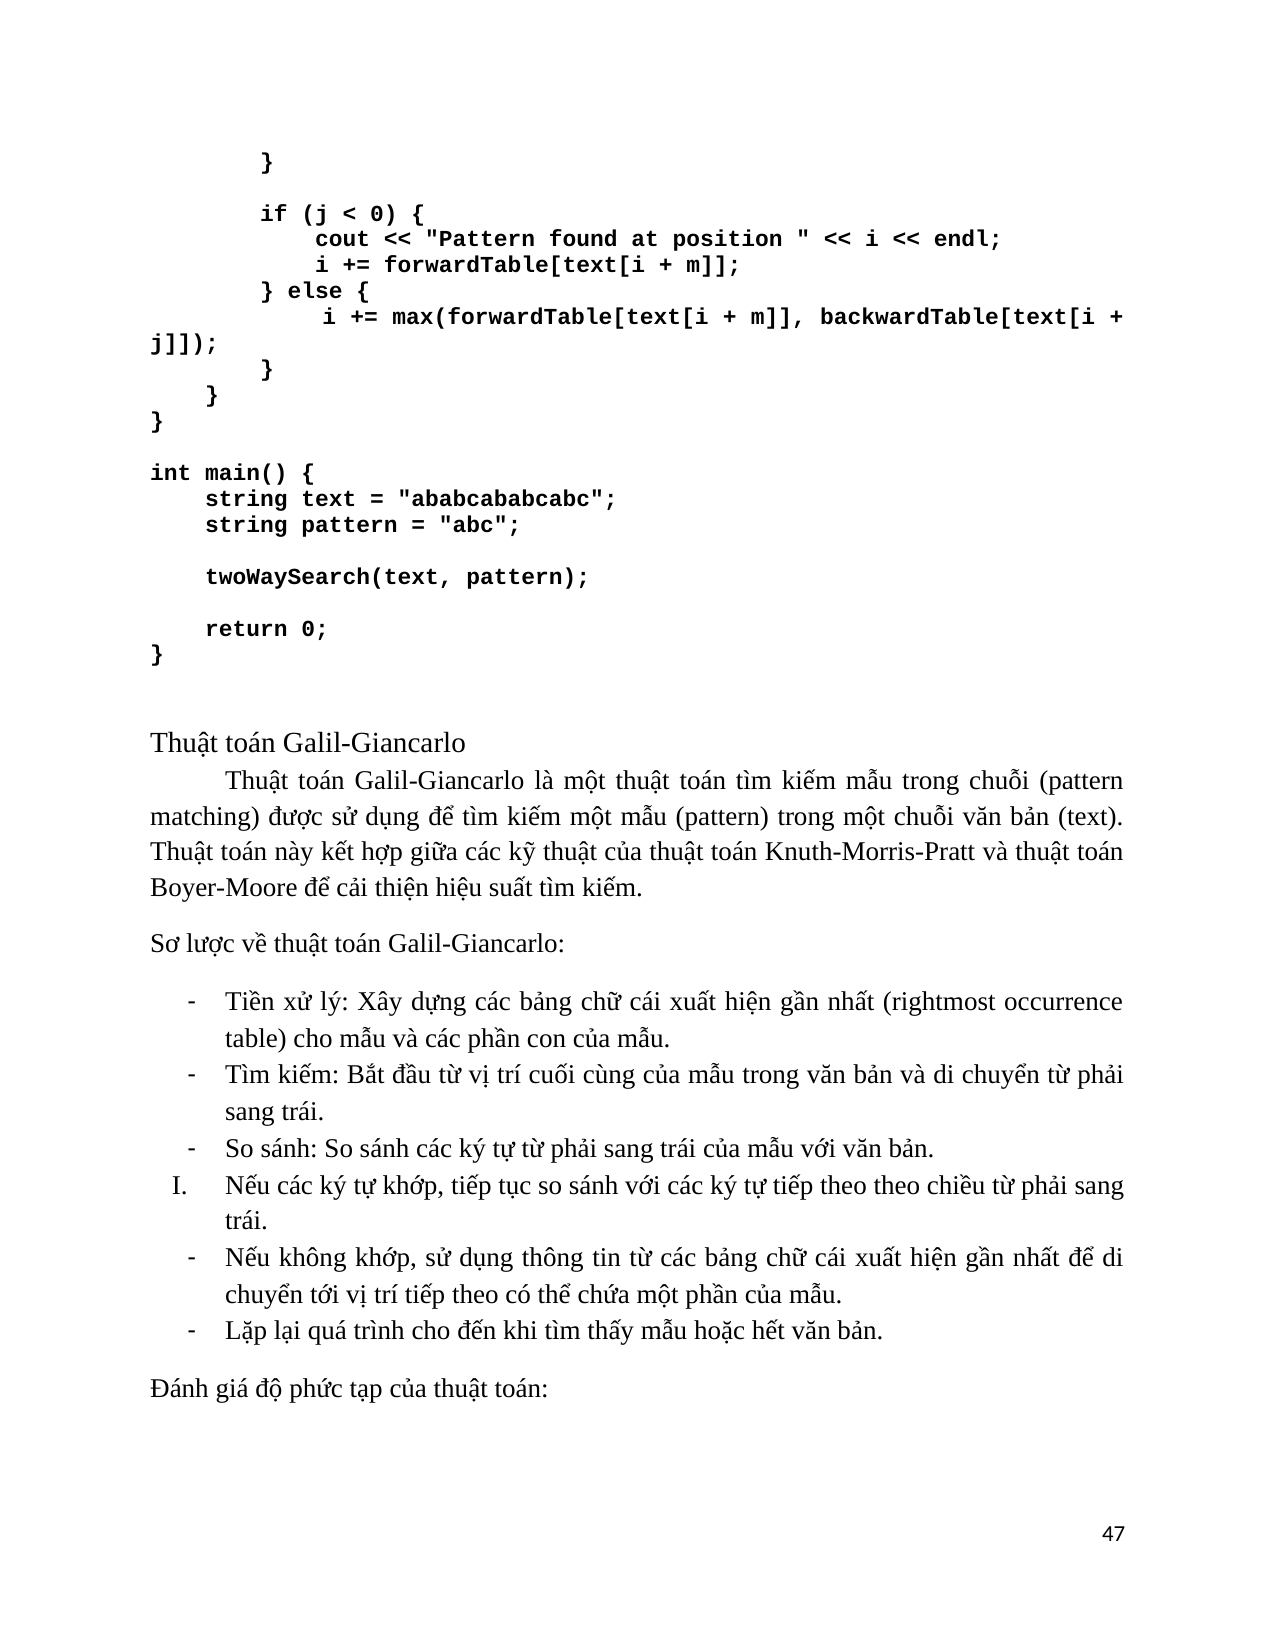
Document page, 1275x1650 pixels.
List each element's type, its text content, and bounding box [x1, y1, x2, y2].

text int main() { [150, 461, 1125, 487]
list Tìm kiếm: Bắt đầu từ vị trí cuối cùng của mẫu trong văn bản và di chuyển từ phải sang trái. [187, 1057, 1125, 1126]
list Lặp lại quá trình cho đến khi tìm thấy mẫu hoặc hết văn bản. [187, 1313, 1125, 1347]
text } [150, 150, 1125, 176]
text return 0; [150, 617, 1125, 643]
text i += max(forwardTable[text[i + m]], backwardTable[text[i + j]]); [150, 306, 1125, 357]
text } [150, 383, 1125, 409]
text Sơ lược về thuật toán Galil-Giancarlo: [150, 928, 1125, 959]
text } [150, 357, 1125, 383]
list Nếu các ký tự khớp, tiếp tục so sánh với các ký tự tiếp theo theo chiều từ phải sang trái. [187, 1169, 1125, 1236]
list Nếu không khớp, sử dụng thông tin từ các bảng chữ cái xuất hiện gần nhất để di chuyển tới vị trí tiếp theo có thể chứa một phần của mẫu. [187, 1240, 1125, 1309]
list So sánh: So sánh các ký tự từ phải sang trái của mẫu với văn bản. [187, 1131, 1125, 1164]
text if (j < 0) { [150, 202, 1125, 228]
text } [150, 643, 1125, 669]
text twoWaySearch(text, pattern); [150, 565, 1125, 591]
subtitle Thuật toán Galil-Giancarlo [150, 725, 1125, 759]
text string pattern = "abc"; [150, 513, 1125, 539]
text Thuật toán Galil-Giancarlo là một thuật toán tìm kiếm mẫu trong chuỗi (pattern matching) được sử dụng để tìm kiếm một mẫu (pattern) trong một chuỗi văn bản (text). Thuật toán này kết hợp giữa các kỹ thuật của thuật toán Knuth-Morris-Pratt và thuật toán Boyer-Moore để cải thiện hiệu suất tìm kiếm. [150, 764, 1125, 902]
text cout << "Pattern found at position " << i << endl; [150, 228, 1125, 254]
text string text = "ababcababcabc"; [150, 487, 1125, 513]
list Tiền xử lý: Xây dựng các bảng chữ cái xuất hiện gần nhất (rightmost occurrence table) cho mẫu và các phần con của mẫu. [187, 984, 1125, 1053]
text } [150, 409, 1125, 435]
text } else { [150, 280, 1125, 306]
text Đánh giá độ phức tạp của thuật toán: [150, 1372, 1125, 1403]
text i += forwardTable[text[i + m]]; [150, 254, 1125, 280]
